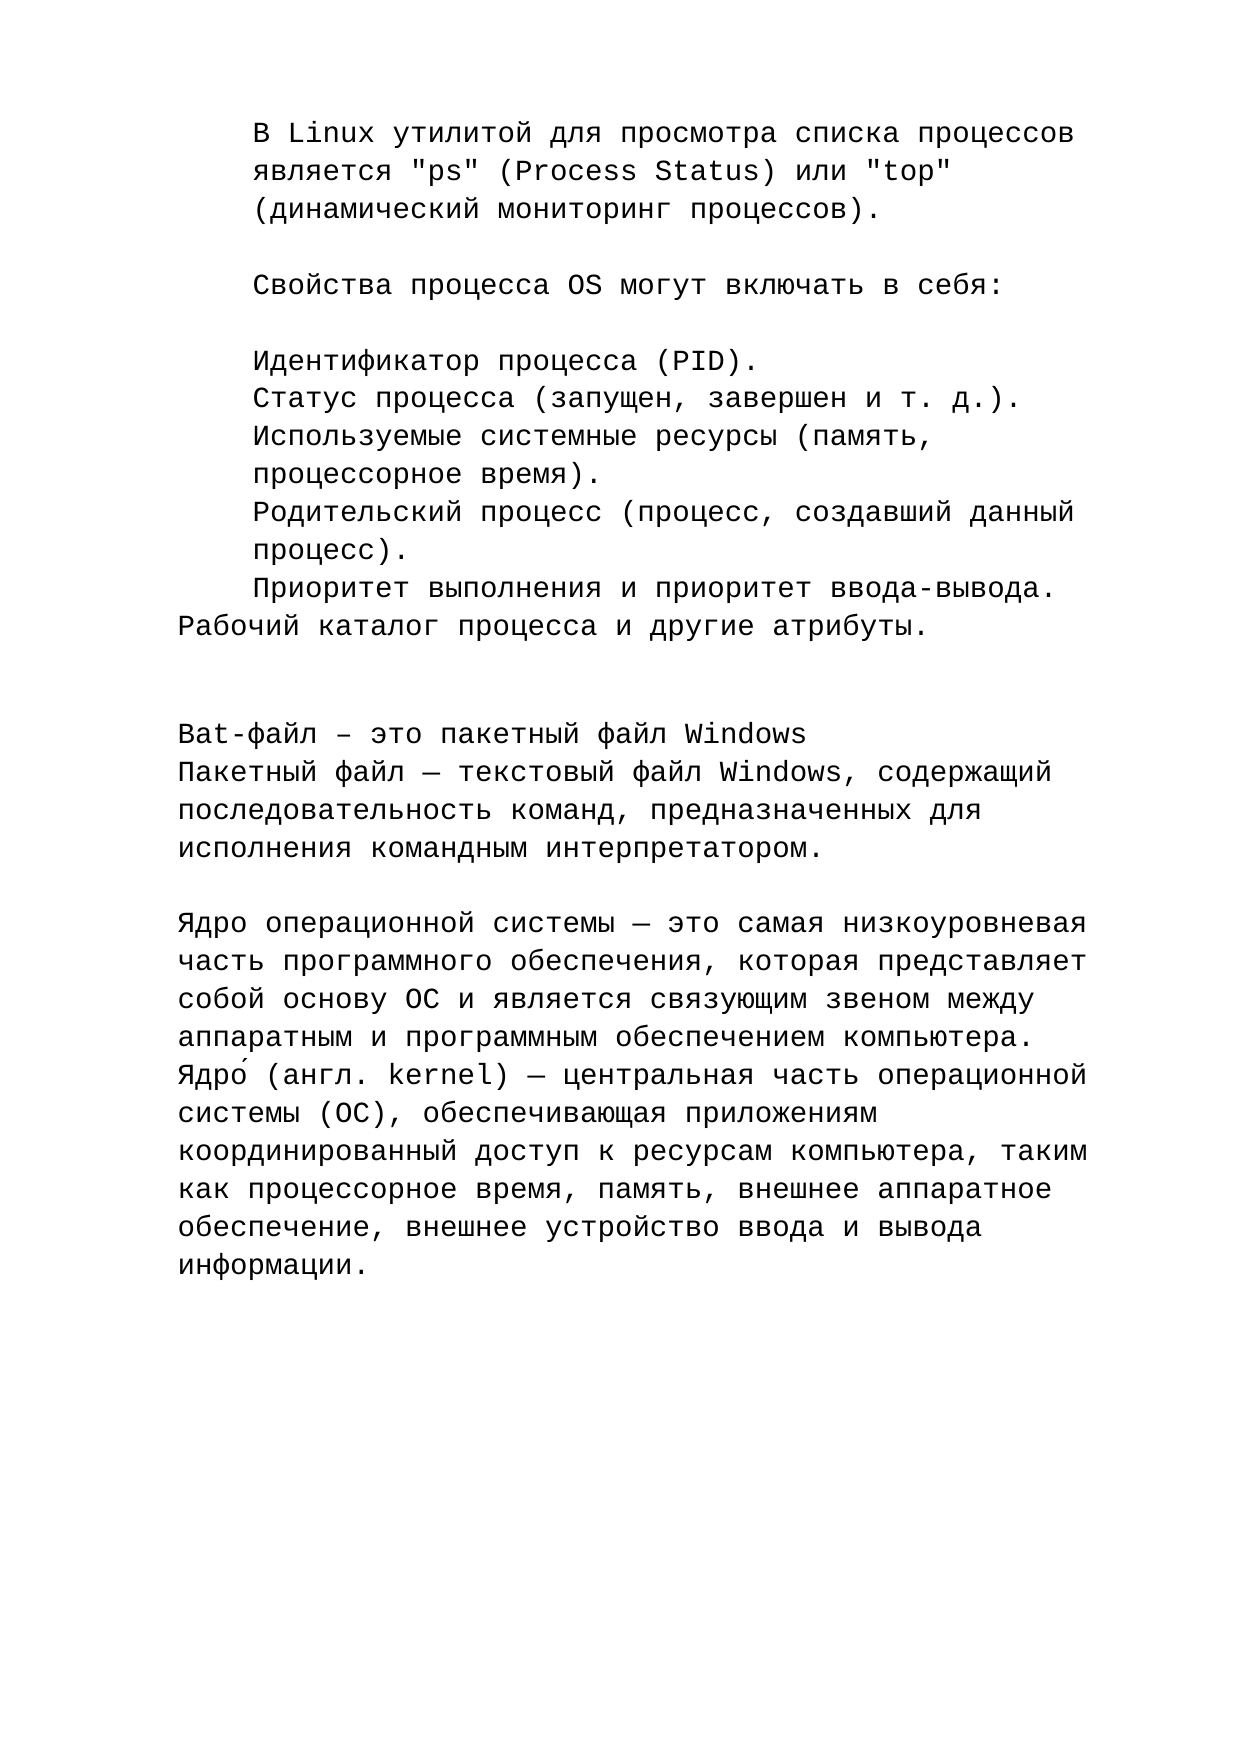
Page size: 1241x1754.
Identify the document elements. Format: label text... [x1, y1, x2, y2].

list Рабочий каталог процесса и другие атрибуты. [177, 611, 1152, 644]
list Ядро операционной системы — это самая низкоуровневая часть программного обеспечения, которая представляет собой основу ОС и является связующим звеном между аппаратным и программным обеспечением компьютера. [177, 909, 1152, 1055]
list В Linux утилитой для просмотра списка процессов является "ps" (Process Status) или "top" (динамический мониторинг процессов). [252, 118, 1152, 227]
list Родительский процесс (процесс, создавший данный процесс). [252, 497, 1152, 568]
list Идентификатор процесса (PID). [252, 346, 1152, 379]
list Ядро́ (англ. kernel) — центральная часть операционной системы (ОС), обеспечивающая приложениям координированный доступ к ресурсам компьютера, таким как процессорное время, память, внешнее аппаратное обеспечение, внешнее устройство ввода и вывода информации. [177, 1060, 1152, 1283]
list Bat-файл – это пакетный файл Windows [177, 719, 1152, 752]
list Приоритет выполнения и приоритет ввода-вывода. [252, 573, 1152, 606]
list Статус процесса (запущен, завершен и т. д.). [252, 383, 1152, 417]
list Пакетный файл — текстовый файл Windows, содержащий последовательность команд, предназначенных для исполнения командным интерпретатором. [177, 757, 1152, 866]
list Используемые системные ресурсы (память, процессорное время). [252, 421, 1152, 492]
list Свойства процесса OS могут включать в себя: [252, 270, 1152, 303]
